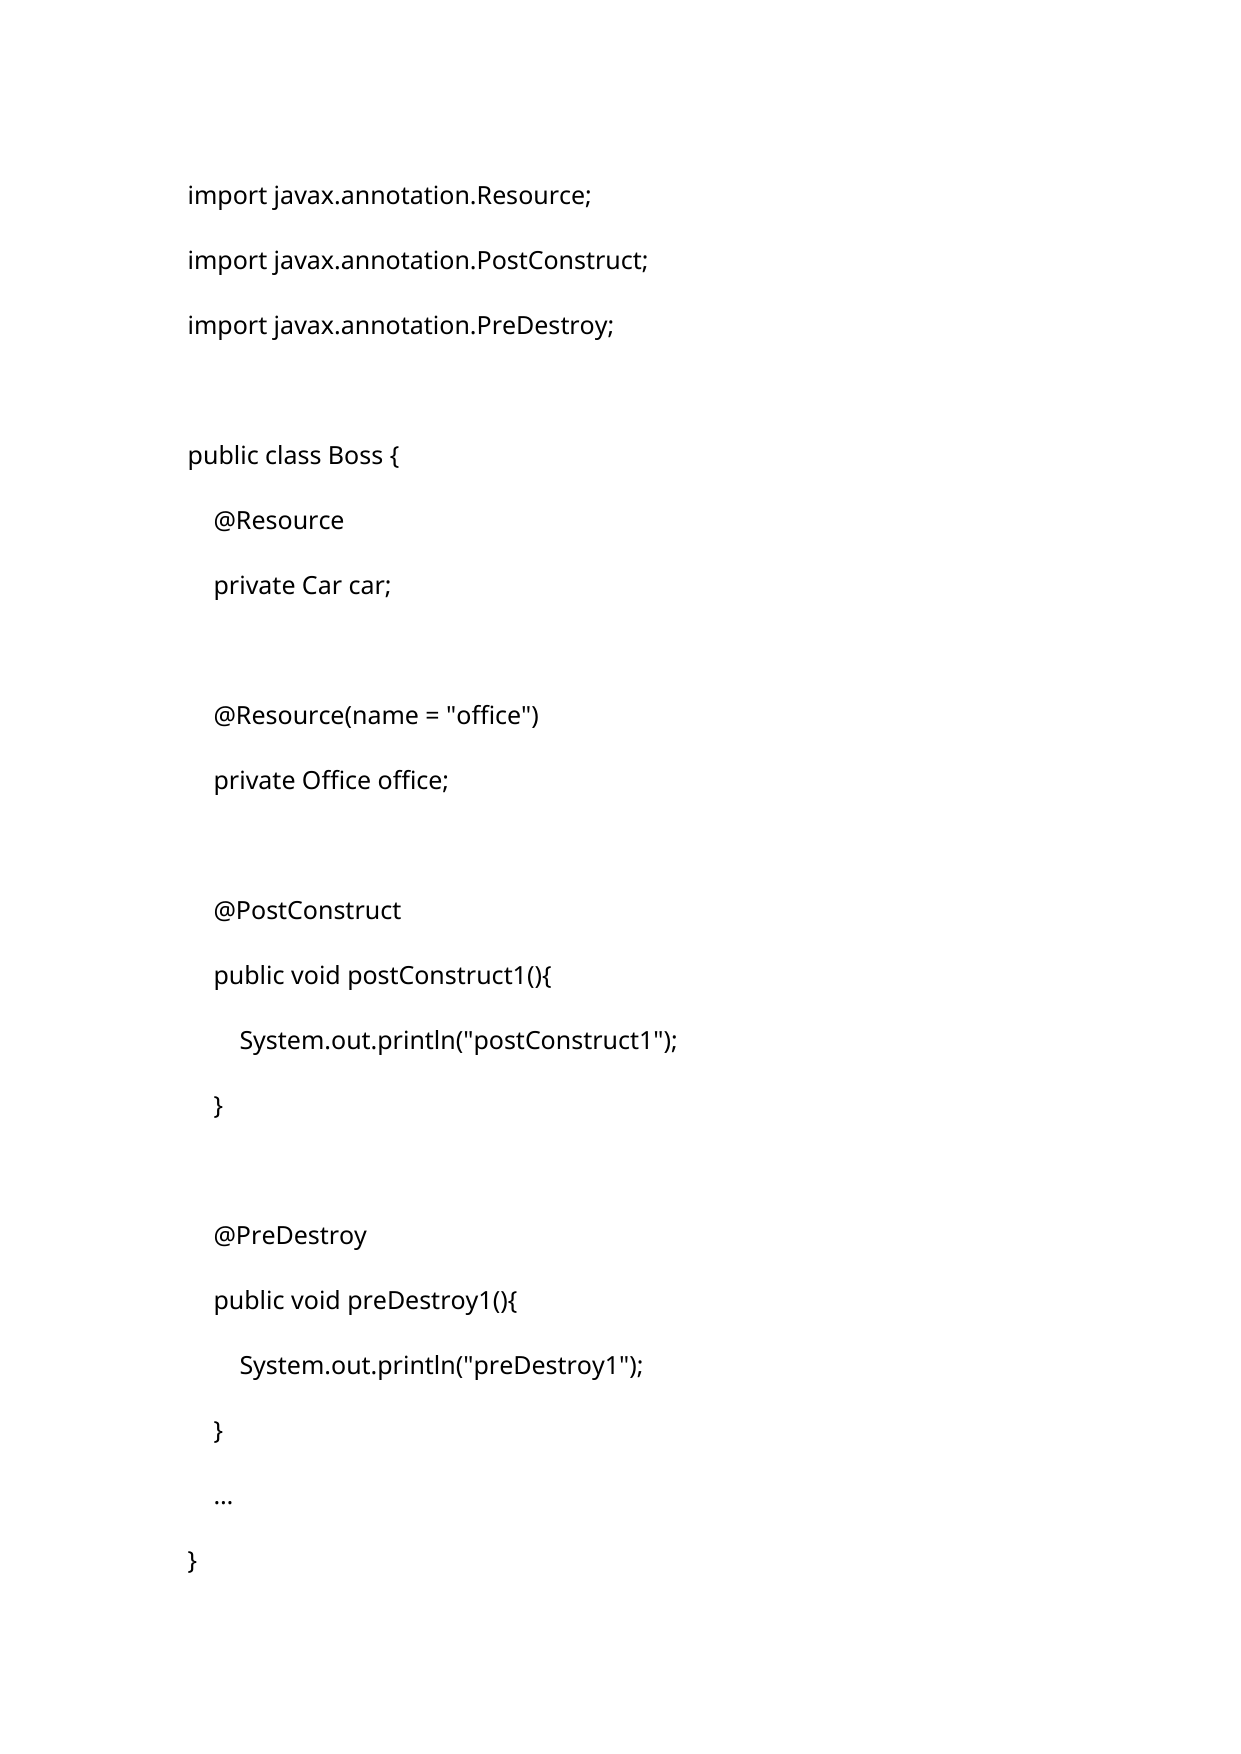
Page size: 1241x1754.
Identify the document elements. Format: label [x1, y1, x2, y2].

table_header [188, 162, 1053, 1592]
